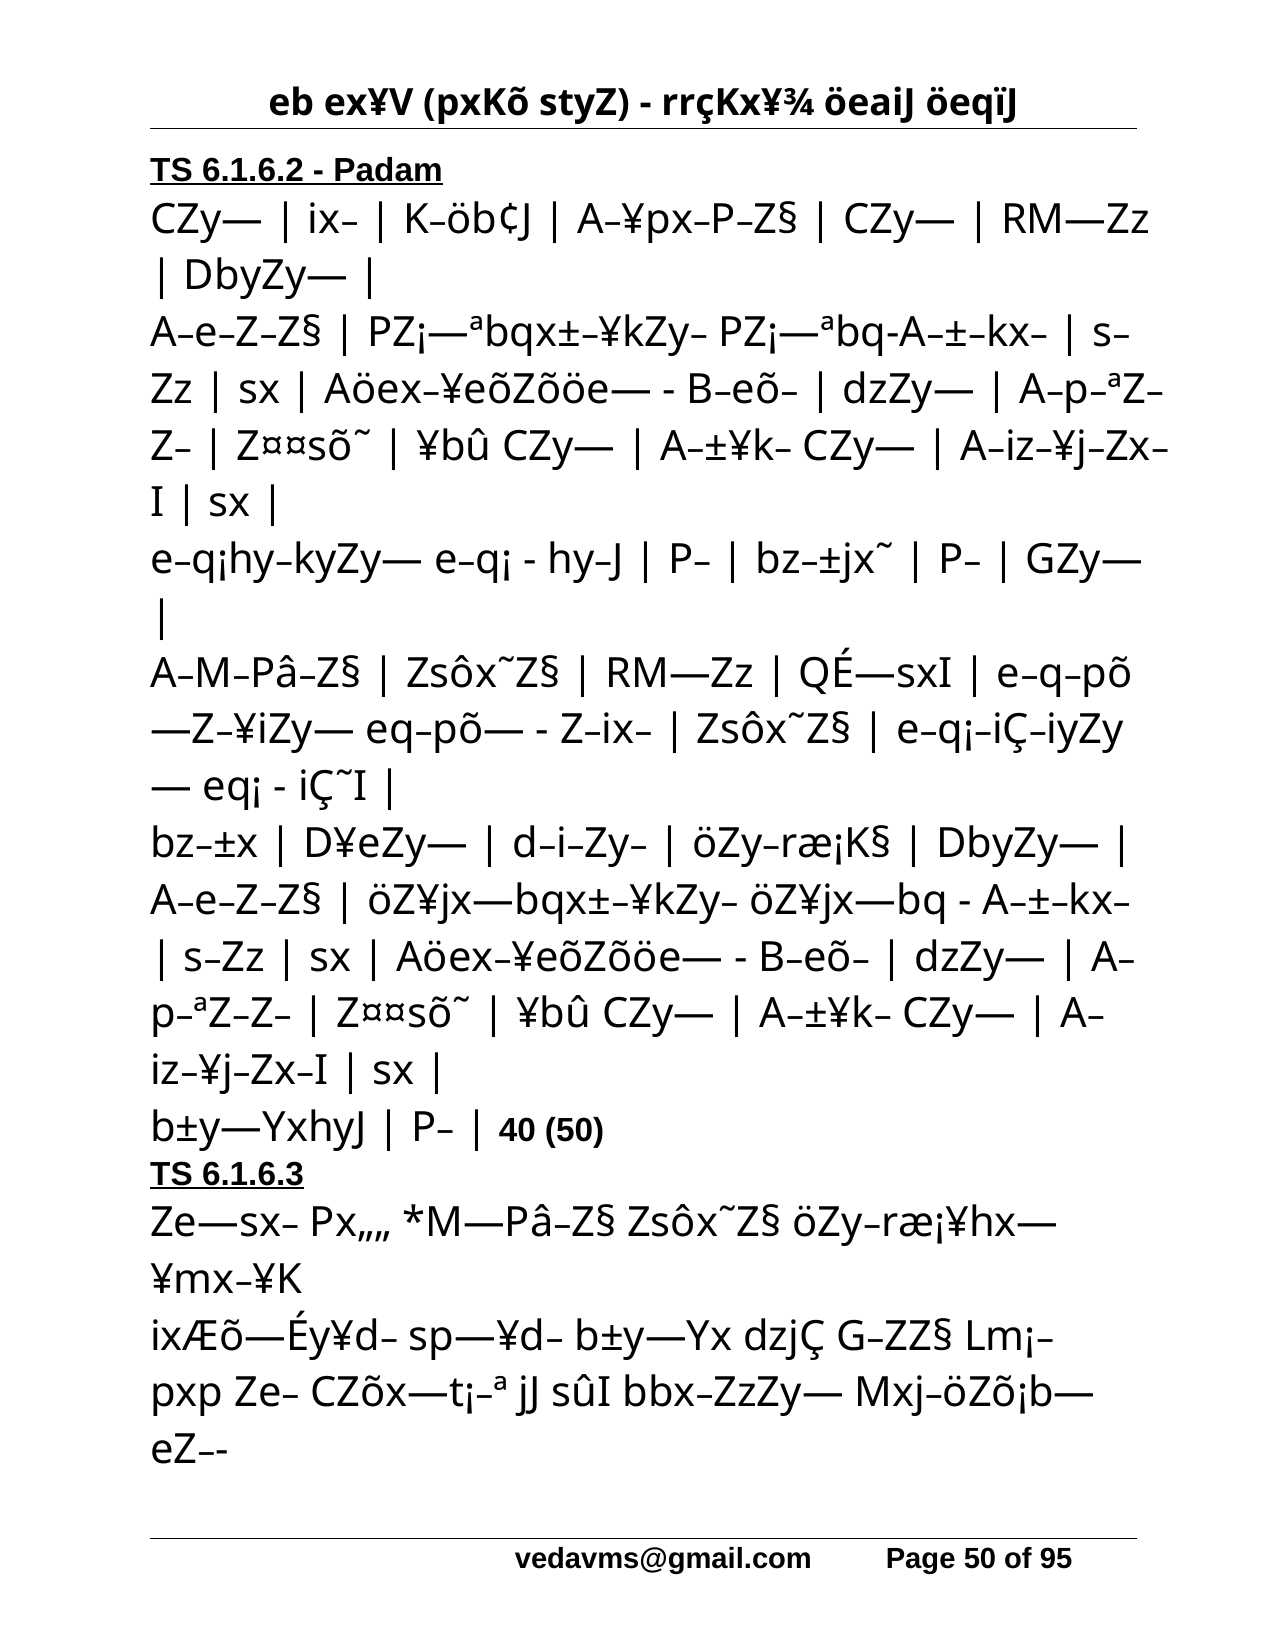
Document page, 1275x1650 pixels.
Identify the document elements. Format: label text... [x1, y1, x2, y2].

text Ze—sx– Px„„ *M—Pâ–Z§ Zsôx˜Z§ öZy–ræ¡¥hx— ¥mx–¥K [150, 1192, 1154, 1306]
text bz–±x | D¥eZy— | d–i–Zy– | öZy–ræ¡K§ | DbyZy— | A–e–Z–Z§ | öZ¥jx—bqx±–¥kZy– öZ¥jx—bq - A–±–kx– | s–Zz | sx | Aöex–¥eõZõöe— - B–eõ– | dzZy— | A–p–ªZ–Z– | Z¤¤sõ˜ | ¥bû CZy— | A–±¥k– CZy— | A–iz–¥j–Zx–I | sx | [150, 813, 1137, 1097]
text CZy— | ix– | K–öb¢J | A–¥px–P–Z§ | CZy— | RM—Zz | DbyZy— | [150, 188, 1154, 302]
text e–q¡hy–kyZy— e–q¡ - hy–J | P– | bz–±jx˜ | P– | GZy— | [150, 529, 1169, 643]
text TS 6.1.6.2 - Padam [150, 150, 1137, 188]
text TS 6.1.6.3 [150, 1153, 1193, 1192]
text A–e–Z–Z§ | PZ¡—ªbqx±–¥kZy– PZ¡—ªbq-A–±–kx– | s–Zz | sx | Aöex–¥eõZõöe— - B–eõ– | dzZy— | A–p–ªZ–Z– | Z¤¤sõ˜ | ¥bû CZy— | A–±¥k– CZy— | A–iz–¥j–Zx–I | sx | [150, 302, 1169, 529]
text pxp Ze– CZõx—t¡–ª jJ sûI bbx–ZzZy— Mxj–öZõ¡b—eZ–- [150, 1362, 1154, 1476]
text A–M–Pâ–Z§ | Zsôx˜Z§ | RM—Zz | QÉ—sxI | e–q–põ—Z–¥iZy— eq–põ— - Z–ix– | Zsôx˜Z§ | e–q¡–iÇ–iyZy— eq¡ - iÇ˜I | [150, 643, 1137, 813]
text ixÆõ—Éy¥d– sp—¥d– b±y—Yx dzjÇ G–ZZ§ Lm¡– [150, 1306, 1154, 1362]
text b±y—YxhyJ | P– | 40 (50) [150, 1097, 1137, 1153]
